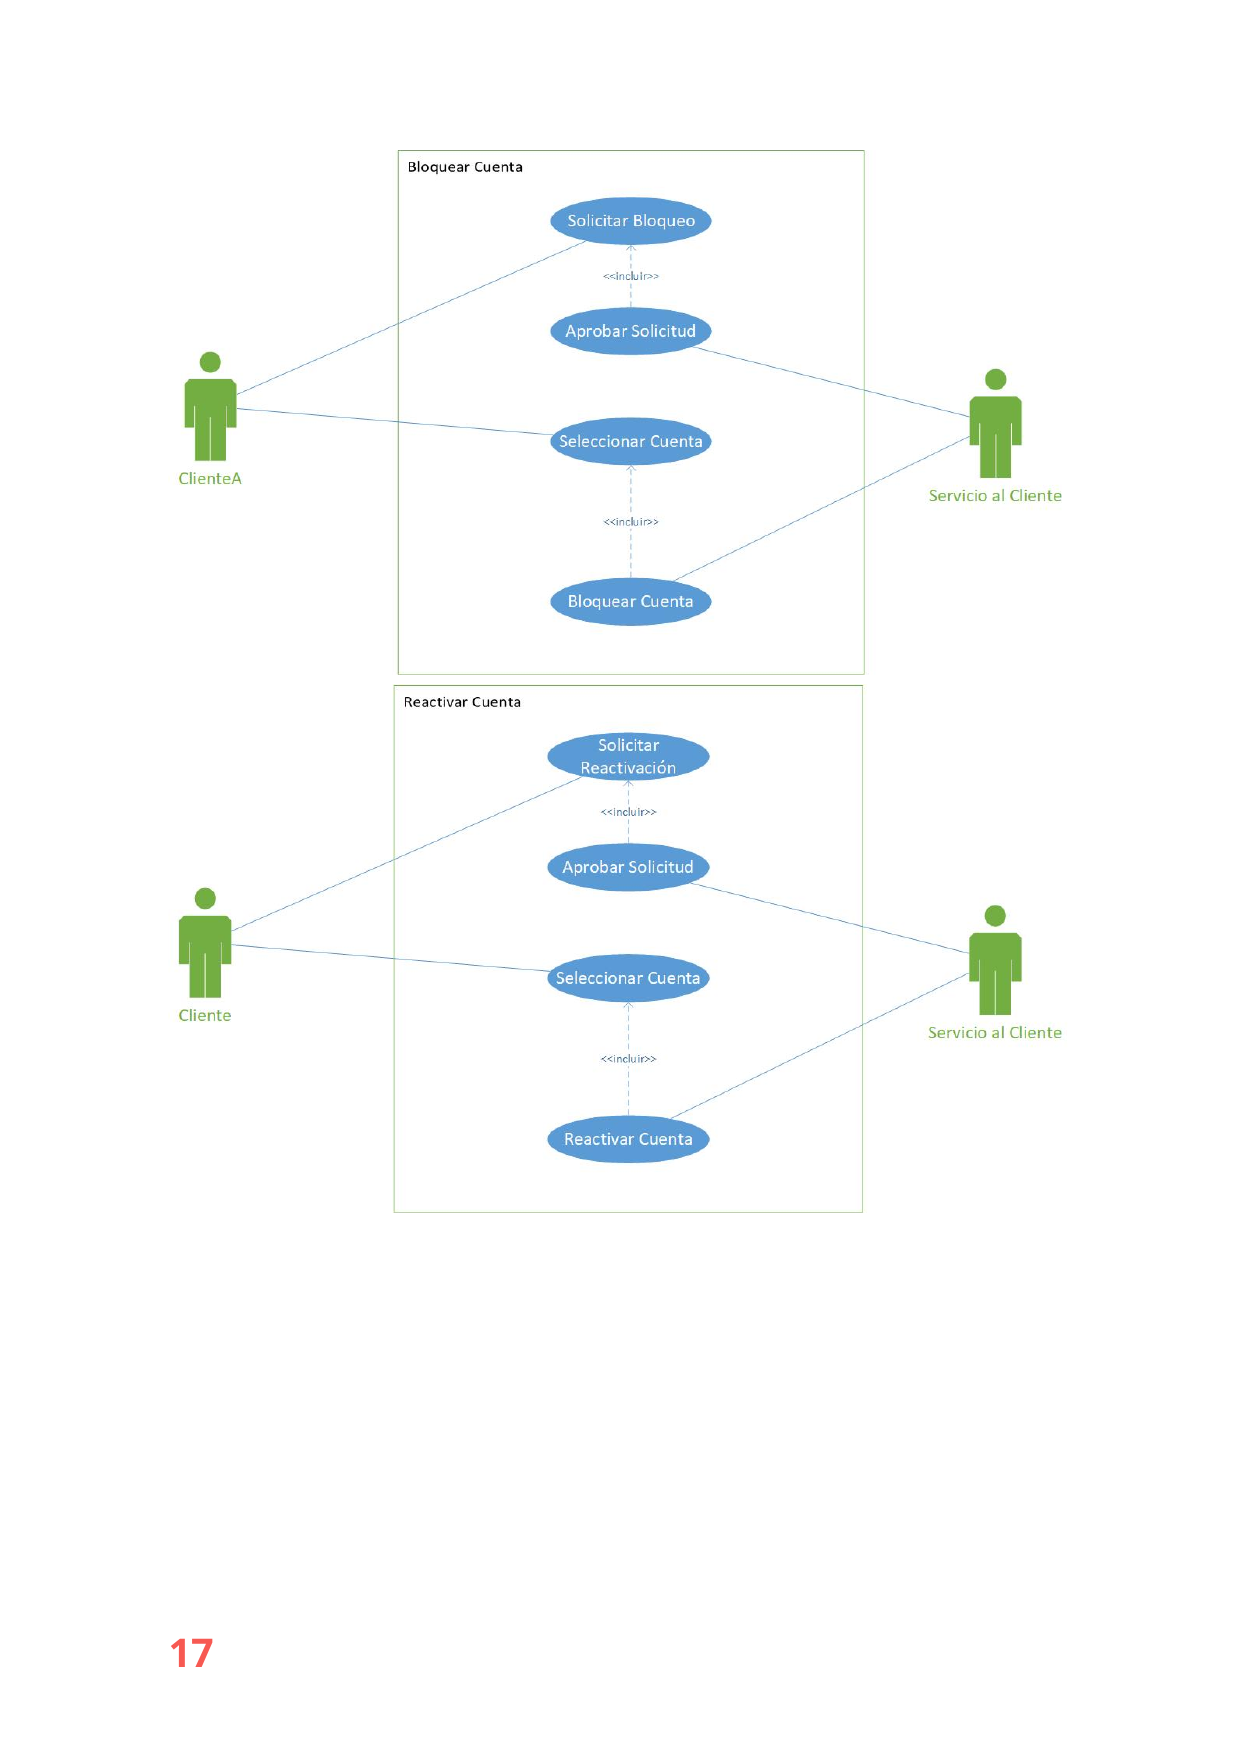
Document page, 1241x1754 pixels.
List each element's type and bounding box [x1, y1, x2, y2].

picture [168, 150, 1072, 675]
picture [168, 684, 1072, 1213]
